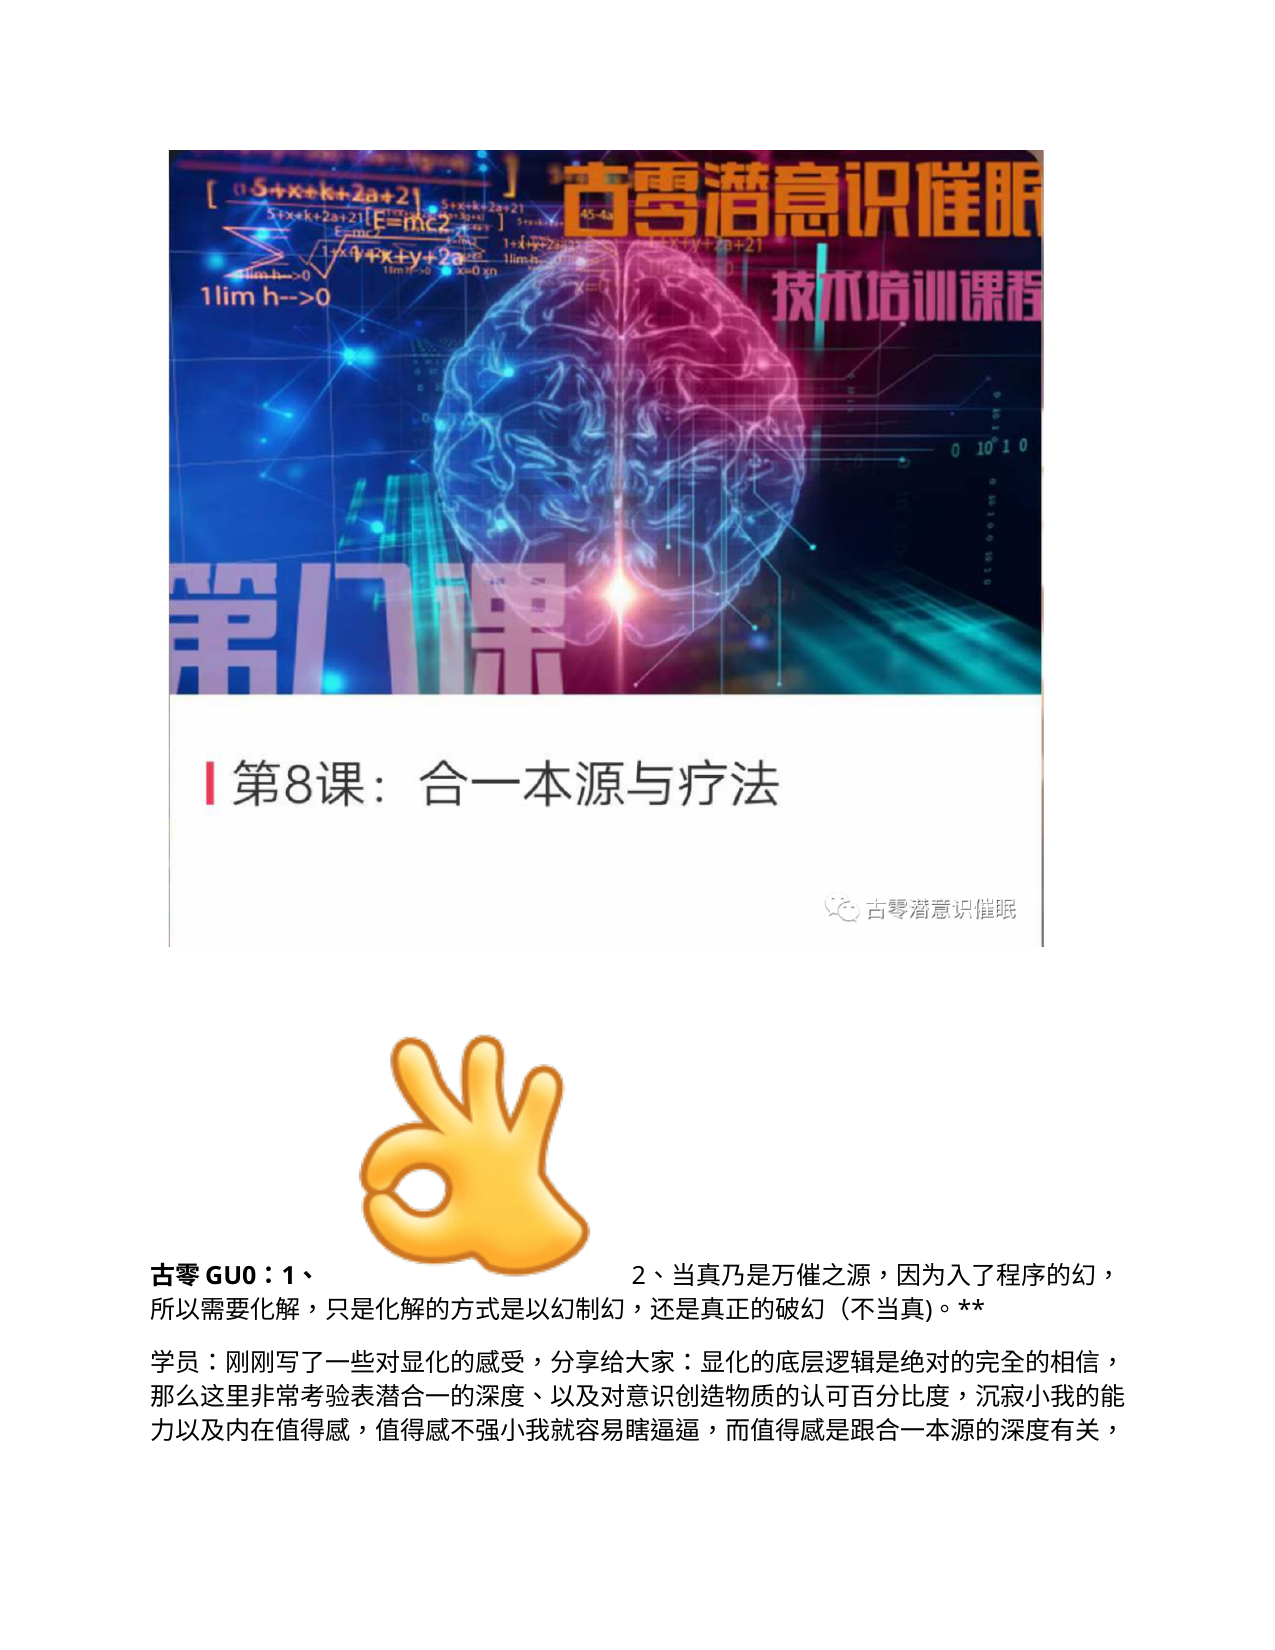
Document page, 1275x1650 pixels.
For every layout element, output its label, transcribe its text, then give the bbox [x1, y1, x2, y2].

picture [168, 150, 1044, 947]
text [150, 1345, 1125, 1447]
text 古零GU0：1、 2、当真乃是万催之源，因为入了程序的幻，所以需要化解，只是化解的方式是以幻制幻，还是真正的破幻（不当真)。** [150, 1018, 1125, 1326]
picture [339, 1018, 607, 1285]
